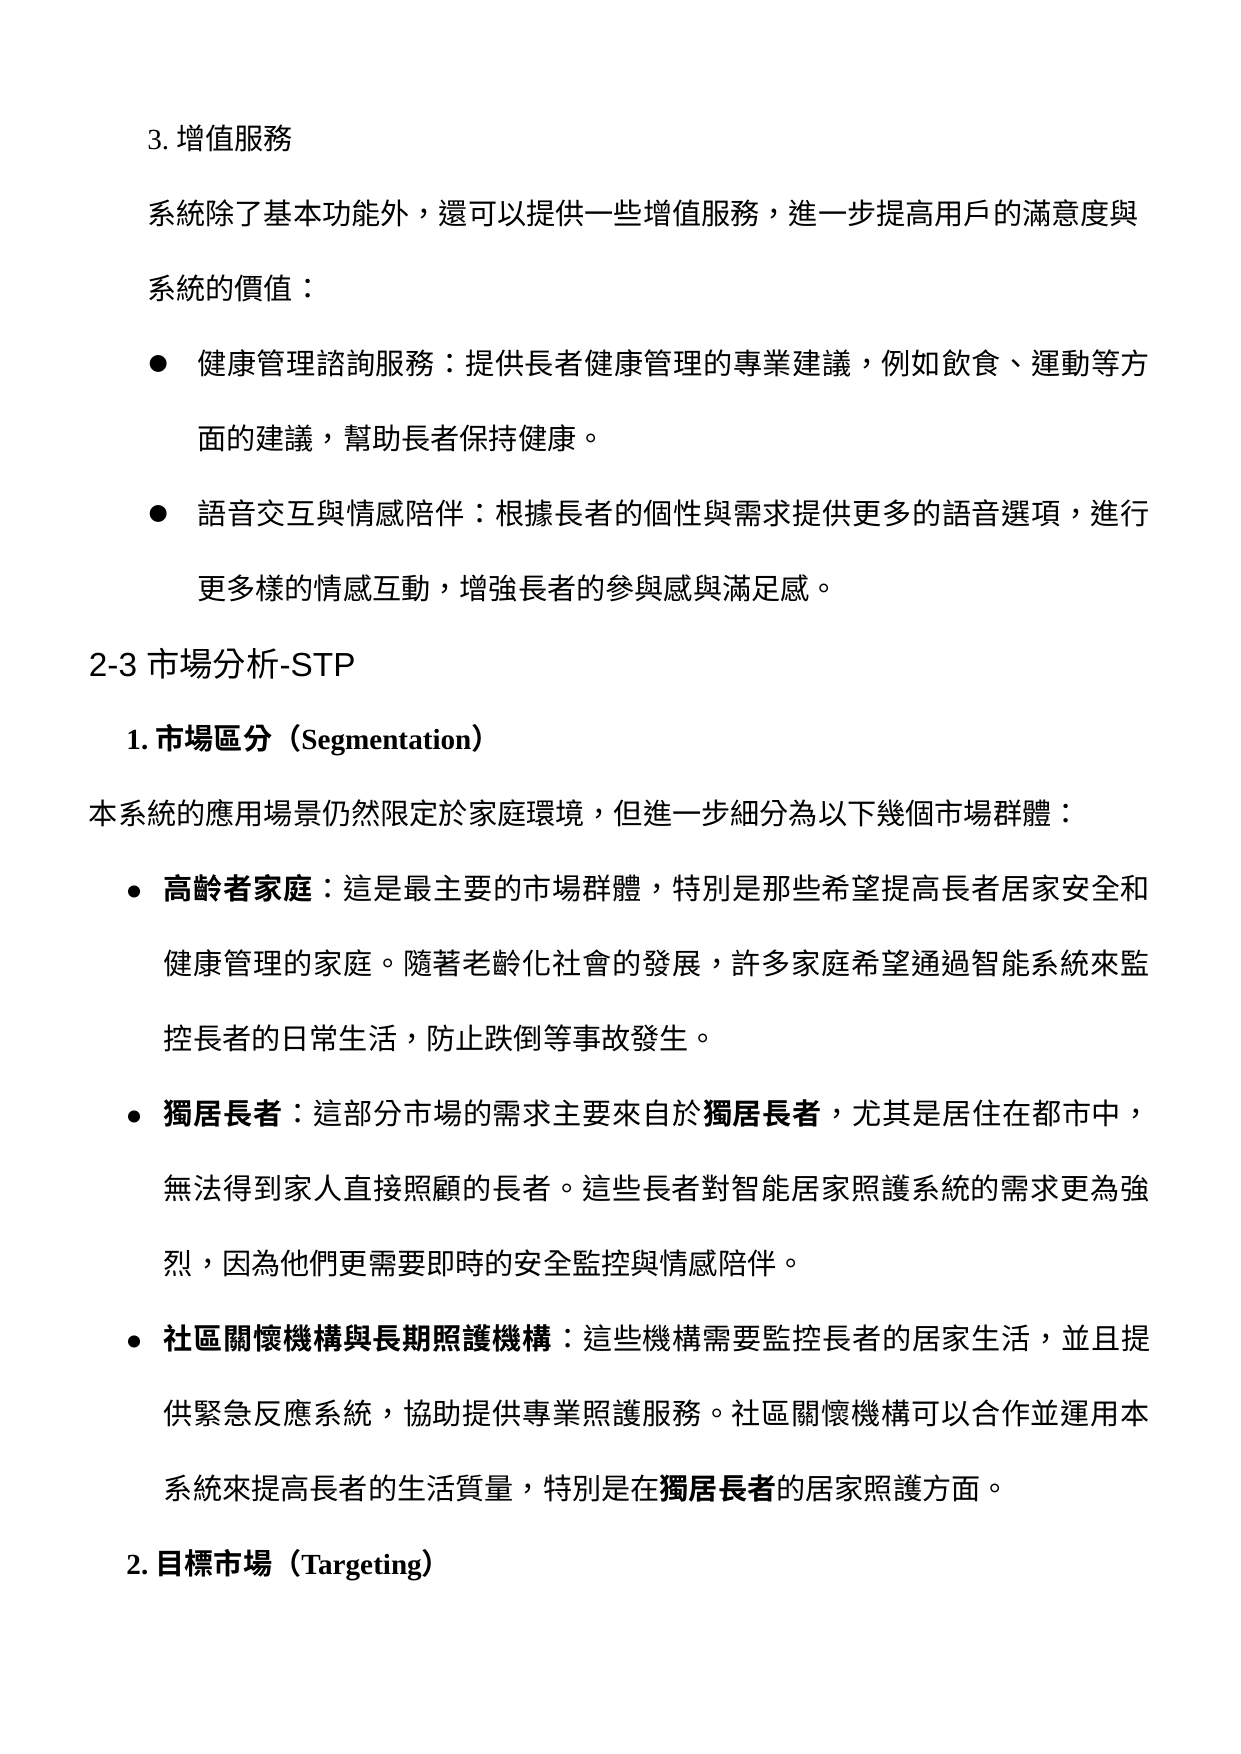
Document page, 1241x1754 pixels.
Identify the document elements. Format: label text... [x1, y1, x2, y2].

text 3. 增值服務 [89, 99, 1152, 174]
text 本系統的應用場景仍然限定於家庭環境，但進一步細分為以下幾個市場群體： [89, 774, 1152, 849]
list 社區關懷機構與長期照護機構：這些機構需要監控長者的居家生活，並且提供緊急反應系統，協助提供專業照護服務。社區關懷機構可以合作並運用本系統來提高長者的生活質量，特別是在獨居長者的居家照護方面。 [126, 1299, 1152, 1524]
list 高齡者家庭：這是最主要的市場群體，特別是那些希望提高長者居家安全和健康管理的家庭。隨著老齡化社會的發展，許多家庭希望通過智能系統來監控長者的日常生活，防止跌倒等事故發生。 [126, 849, 1152, 1074]
list 語音交互與情感陪伴：根據長者的個性與需求提供更多的語音選項，進行更多樣的情感互動，增強長者的參與感與滿足感。 [147, 474, 1152, 624]
text 2. 目標市場（Targeting） [126, 1524, 1152, 1599]
text 市場分析-STP [89, 624, 1152, 699]
text 1. 市場區分（Segmentation） [126, 699, 1152, 774]
text 系統的價值： [89, 249, 1152, 324]
list 獨居長者：這部分市場的需求主要來自於獨居長者，尤其是居住在都市中，無法得到家人直接照顧的長者。這些長者對智能居家照護系統的需求更為強烈，因為他們更需要即時的安全監控與情感陪伴。 [126, 1074, 1152, 1299]
text 系統除了基本功能外，還可以提供一些增值服務，進一步提高用戶的滿意度與 [89, 174, 1152, 249]
list 健康管理諮詢服務：提供長者健康管理的專業建議，例如飲食、運動等方面的建議，幫助長者保持健康。 [147, 324, 1152, 474]
